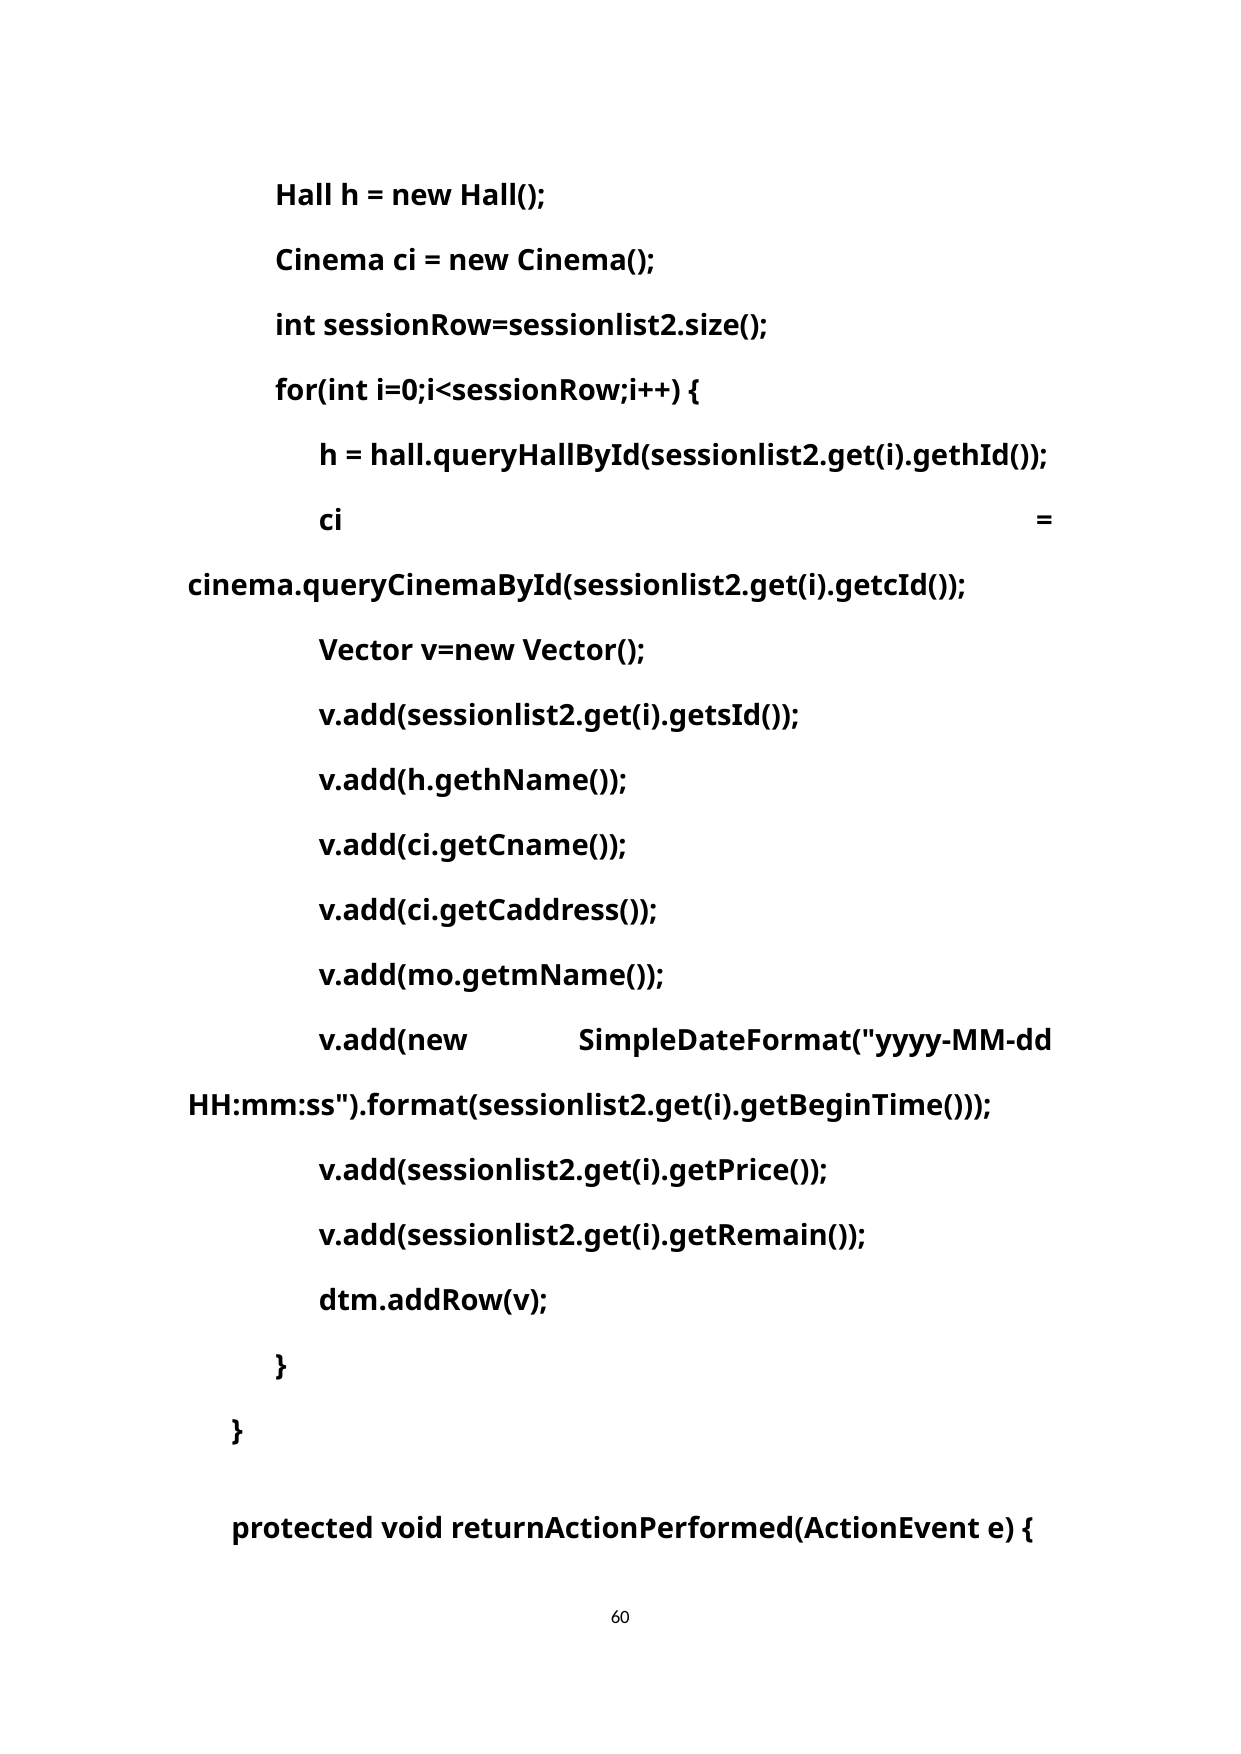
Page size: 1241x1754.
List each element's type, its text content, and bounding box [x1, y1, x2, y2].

text v.add(ci.getCname()); [187, 812, 1053, 877]
text v.add(ci.getCaddress()); [187, 877, 1053, 942]
text } [187, 1397, 1053, 1462]
text v.add(h.gethName()); [187, 747, 1053, 812]
text ci = cinema.queryCinemaById(sessionlist2.get(i).getcId()); [187, 487, 1053, 617]
text h = hall.queryHallById(sessionlist2.get(i).gethId()); [187, 422, 1053, 487]
text v.add(sessionlist2.get(i).getsId()); [187, 682, 1053, 747]
text v.add(mo.getmName()); [187, 942, 1053, 1007]
text Vector v=new Vector(); [187, 617, 1053, 682]
text v.add(new SimpleDateFormat("yyyy-MM-dd HH:mm:ss").format(sessionlist2.get(i).getBeginTime())); [187, 1007, 1053, 1137]
text Cinema ci = new Cinema(); [187, 227, 1053, 292]
text v.add(sessionlist2.get(i).getPrice()); [187, 1137, 1053, 1202]
text v.add(sessionlist2.get(i).getRemain()); [187, 1202, 1053, 1267]
text for(int i=0;i<sessionRow;i++) { [187, 357, 1053, 422]
text protected void returnActionPerformed(ActionEvent e) { [187, 1494, 1053, 1559]
text Hall h = new Hall(); [187, 162, 1053, 227]
text dtm.addRow(v); [187, 1267, 1053, 1332]
text int sessionRow=sessionlist2.size(); [187, 292, 1053, 357]
text } [187, 1332, 1053, 1397]
